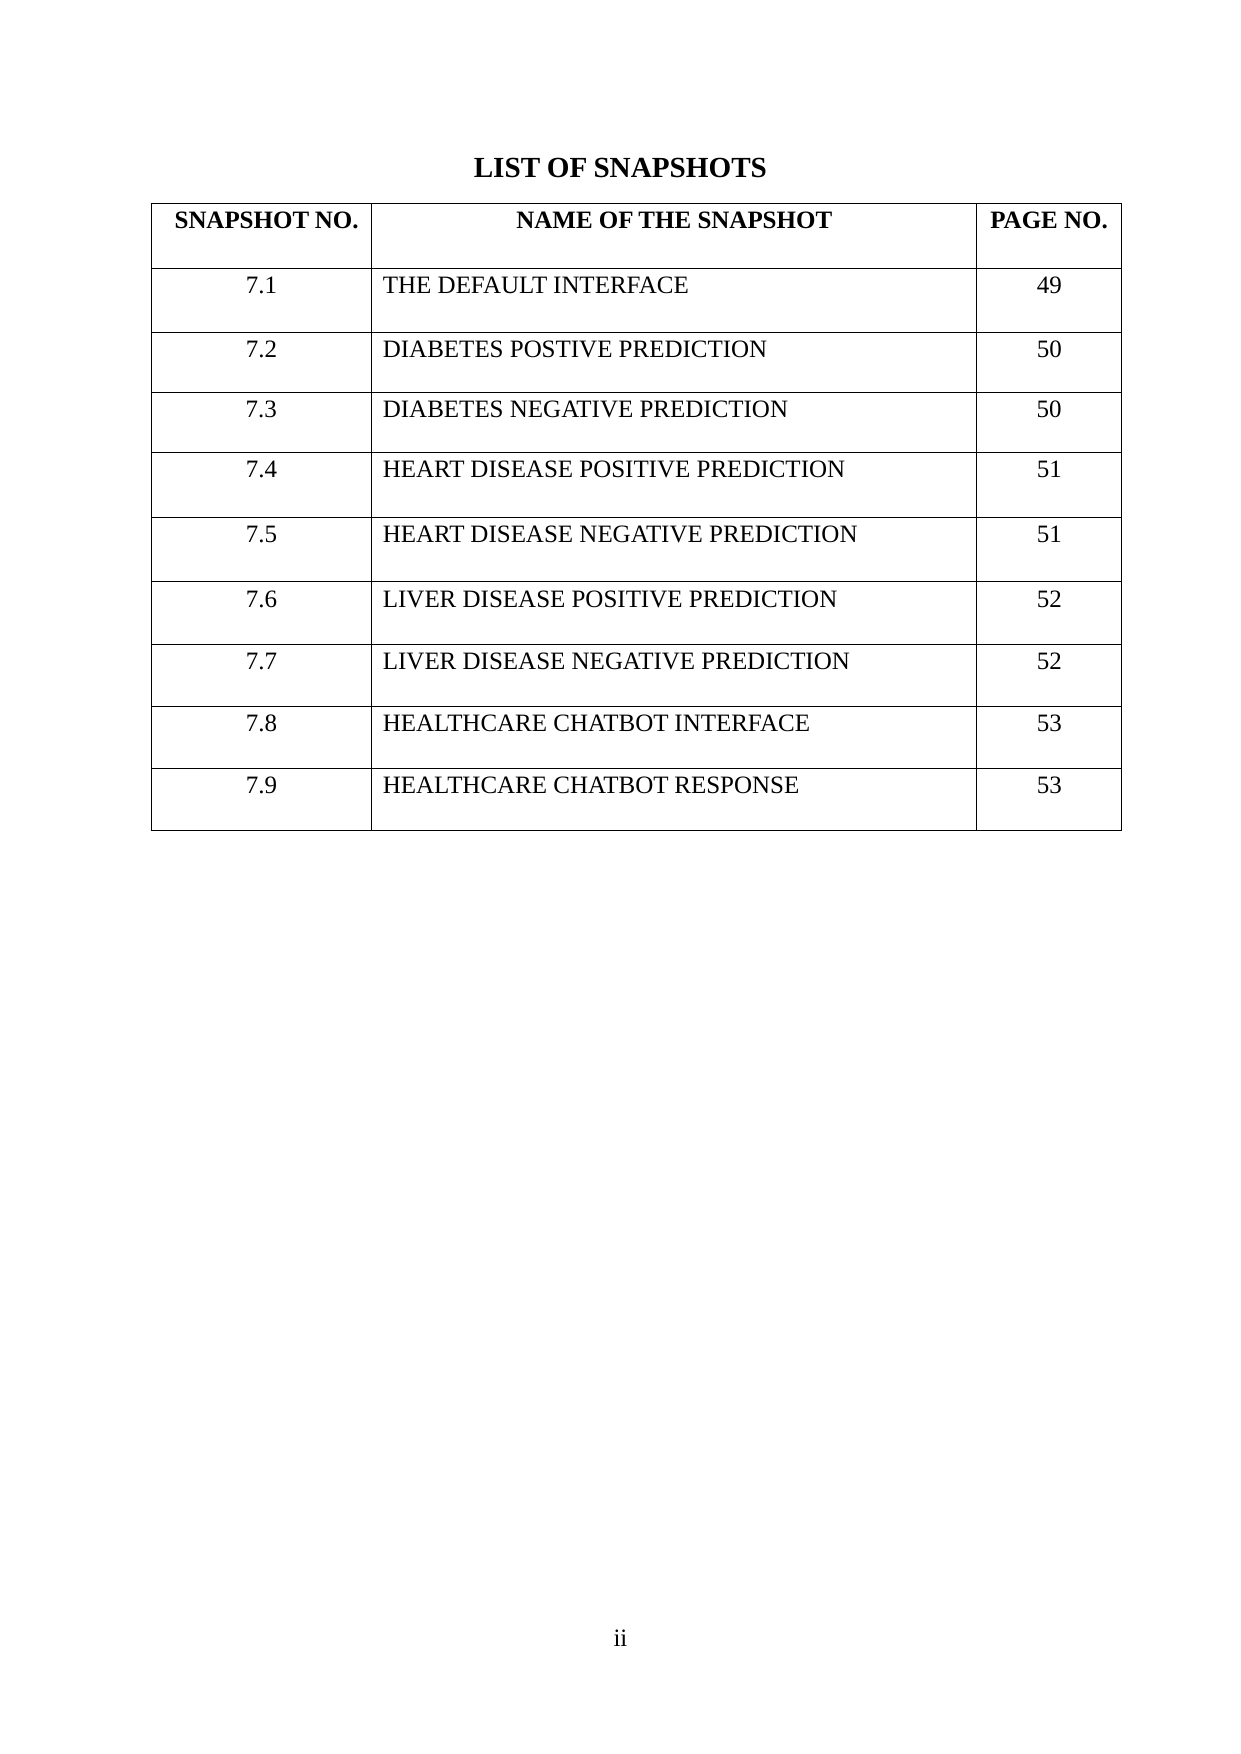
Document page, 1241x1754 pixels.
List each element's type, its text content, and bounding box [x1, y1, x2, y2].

table_cell 7.3 [152, 393, 371, 452]
table_cell 53 [977, 769, 1121, 830]
table_header NAME OF THE SNAPSHOT [372, 204, 976, 267]
table_cell 53 [977, 707, 1121, 768]
table_cell 7.4 [152, 453, 371, 517]
table_cell DIABETES POSTIVE PREDICTION [372, 333, 976, 392]
table_cell 7.7 [152, 645, 371, 706]
table_cell THE DEFAULT INTERFACE [372, 269, 976, 332]
table_cell HEALTHCARE CHATBOT INTERFACE [372, 707, 976, 768]
table_header PAGE NO. [977, 204, 1121, 267]
table_cell 49 [977, 269, 1121, 332]
table_header SNAPSHOT NO. [152, 204, 371, 267]
table_cell 51 [977, 518, 1121, 581]
table_cell HEALTHCARE CHATBOT RESPONSE [372, 769, 976, 830]
table_cell 50 [977, 393, 1121, 452]
table_cell DIABETES NEGATIVE PREDICTION [372, 393, 976, 452]
table_cell 50 [977, 333, 1121, 392]
table_cell HEART DISEASE NEGATIVE PREDICTION [372, 518, 976, 581]
table_cell LIVER DISEASE NEGATIVE PREDICTION [372, 645, 976, 706]
table_cell 52 [977, 645, 1121, 706]
table_cell LIVER DISEASE POSITIVE PREDICTION [372, 582, 976, 643]
table_cell 7.5 [152, 518, 371, 581]
text LIST OF SNAPSHOTS [150, 150, 1090, 183]
table_cell 7.8 [152, 707, 371, 768]
table_cell 7.1 [152, 269, 371, 332]
table_cell 7.2 [152, 333, 371, 392]
table_cell HEART DISEASE POSITIVE PREDICTION [372, 453, 976, 517]
table_cell 52 [977, 582, 1121, 643]
table_cell 51 [977, 453, 1121, 517]
table_cell 7.6 [152, 582, 371, 643]
table_cell 7.9 [152, 769, 371, 830]
